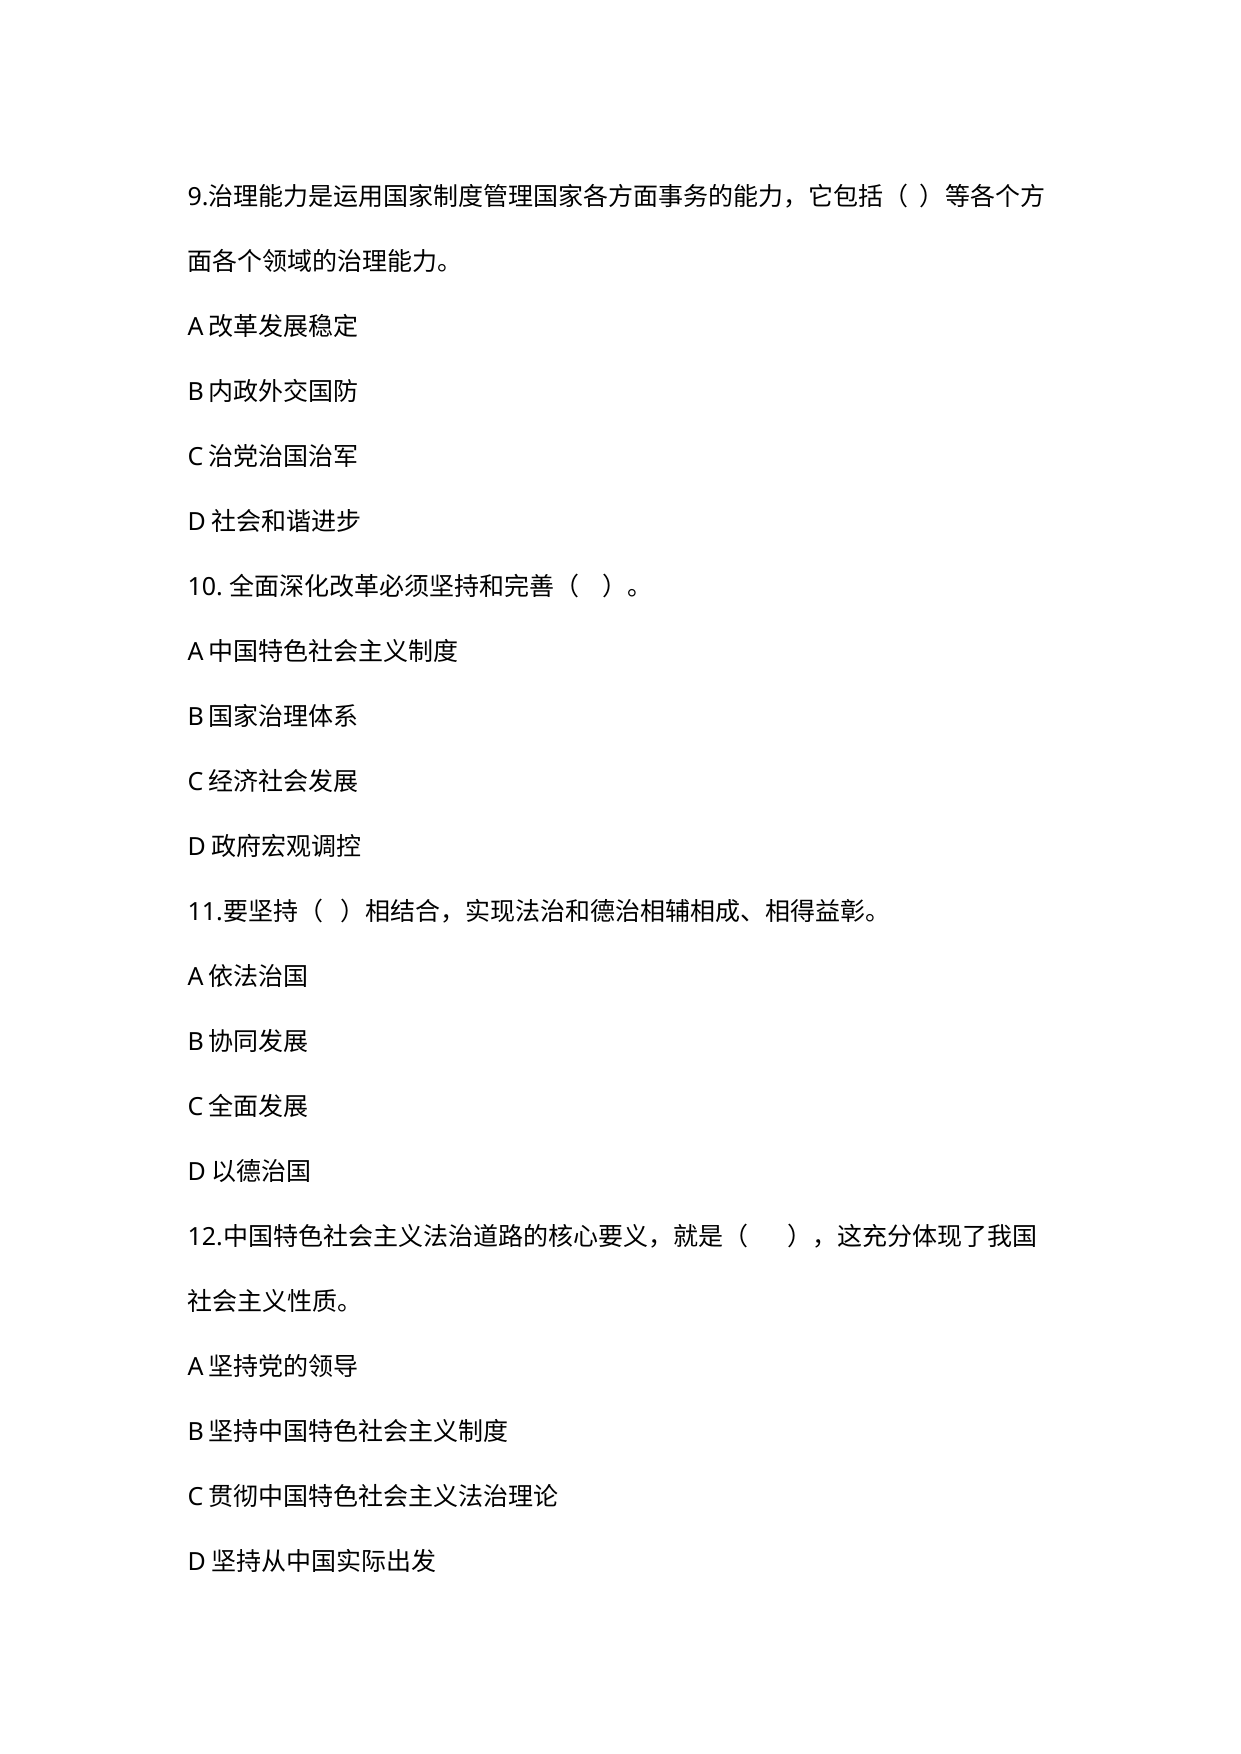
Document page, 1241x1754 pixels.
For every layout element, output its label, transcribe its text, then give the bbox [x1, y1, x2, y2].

text C全面发展 [187, 1072, 1053, 1137]
text B国家治理体系 [187, 682, 1053, 747]
text D坚持从中国实际出发 [187, 1527, 1053, 1592]
text B坚持中国特色社会主义制度 [187, 1397, 1053, 1462]
text 12.中国特色社会主义法治道路的核心要义，就是（ ），这充分体现了我国社会主义性质。 [187, 1202, 1053, 1332]
text 10. 全面深化改革必须坚持和完善（ ）。 [187, 552, 1053, 617]
text D社会和谐进步 [187, 487, 1053, 552]
text 9.治理能力是运用国家制度管理国家各方面事务的能力，它包括（ ）等各个方面各个领域的治理能力。 [187, 162, 1053, 292]
text A坚持党的领导 [187, 1332, 1053, 1397]
text A依法治国 [187, 942, 1053, 1007]
text A中国特色社会主义制度 [187, 617, 1053, 682]
text C经济社会发展 [187, 747, 1053, 812]
text A改革发展稳定 [187, 292, 1053, 357]
text B内政外交国防 [187, 357, 1053, 422]
text D以德治国 [187, 1137, 1053, 1202]
text D政府宏观调控 [187, 812, 1053, 877]
text B协同发展 [187, 1007, 1053, 1072]
text 11.要坚持（ ）相结合，实现法治和德治相辅相成、相得益彰。 [187, 877, 1053, 942]
text C治党治国治军 [187, 422, 1053, 487]
text C贯彻中国特色社会主义法治理论 [187, 1462, 1053, 1527]
